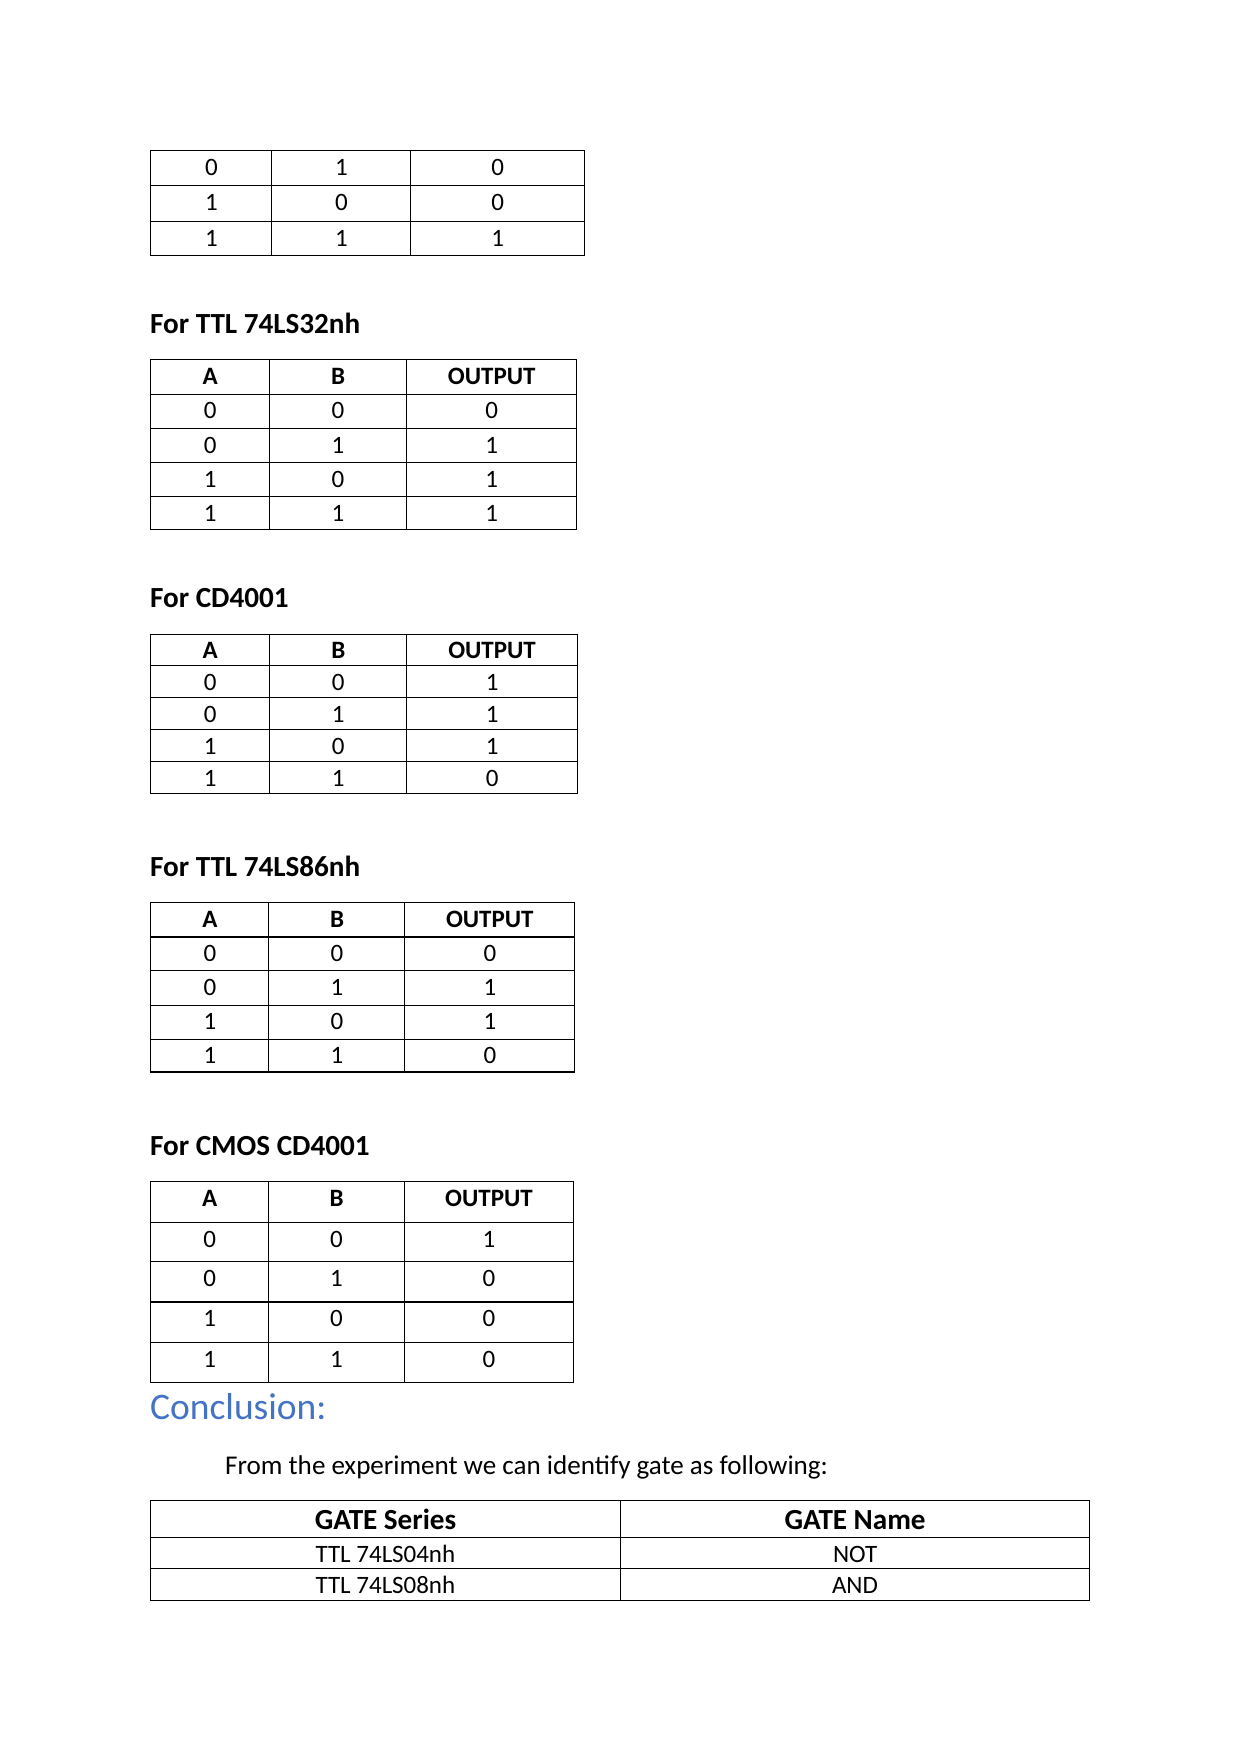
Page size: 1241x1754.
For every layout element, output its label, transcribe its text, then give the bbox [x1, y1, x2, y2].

table_cell 1 [151, 762, 269, 792]
table_cell 1 [269, 1040, 404, 1071]
table_cell 1 [269, 1343, 404, 1382]
table_header B [269, 903, 404, 936]
table_cell 0 [270, 463, 406, 496]
table_cell 1 [151, 222, 271, 255]
table_header A [151, 360, 269, 393]
table_cell 0 [269, 1303, 404, 1342]
table_cell 0 [269, 1006, 404, 1038]
text From the experiment we can identify gate as following: [150, 1448, 1090, 1481]
table_cell 1 [405, 971, 574, 1004]
table_cell 1 [270, 698, 406, 729]
table_cell 0 [151, 971, 268, 1004]
table_cell 1 [151, 1040, 268, 1071]
table_header B [270, 635, 406, 665]
table_header A [151, 1182, 268, 1222]
table_cell 0 [405, 1262, 573, 1301]
text For TTL 74LS32nh [150, 305, 1090, 341]
table_cell TTL 74LS08nh [151, 1569, 620, 1600]
table_header B [270, 360, 406, 393]
table_cell 1 [151, 497, 269, 529]
table_cell 1 [407, 463, 576, 496]
table_cell 1 [407, 429, 576, 462]
table_cell 0 [151, 429, 269, 462]
table_cell 0 [151, 395, 269, 428]
table_cell 0 [269, 938, 404, 970]
table_cell 1 [151, 186, 271, 221]
table_cell 0 [411, 151, 584, 185]
text Conclusion: [150, 1383, 1090, 1429]
table_cell 0 [151, 1223, 268, 1261]
table_cell 0 [269, 1223, 404, 1261]
table_header GATE Series [151, 1501, 620, 1537]
table_header GATE Name [621, 1501, 1089, 1537]
table_cell 1 [405, 1006, 574, 1038]
table_cell 1 [269, 1262, 404, 1301]
table_cell AND [621, 1569, 1089, 1600]
table_header A [151, 903, 268, 936]
table_header OUTPUT [405, 1182, 573, 1222]
table_cell 1 [407, 666, 577, 697]
text For CD4001 [150, 579, 1090, 615]
table_cell 1 [270, 762, 406, 792]
table_cell 1 [270, 497, 406, 529]
table_cell TTL 74LS04nh [151, 1538, 620, 1568]
table_header OUTPUT [407, 635, 577, 665]
table_cell 1 [151, 1303, 268, 1342]
table_cell 1 [151, 463, 269, 496]
table_cell 1 [151, 1006, 268, 1038]
text For CMOS CD4001 [150, 1127, 1090, 1162]
table_cell 0 [411, 186, 584, 221]
table_cell 1 [411, 222, 584, 255]
table_cell 0 [405, 1303, 573, 1342]
table_cell 0 [270, 730, 406, 761]
table_cell 0 [151, 698, 269, 729]
table_cell 0 [151, 666, 269, 697]
table_cell 1 [151, 1343, 268, 1382]
table_cell 0 [405, 1343, 573, 1382]
table_cell 0 [272, 186, 410, 221]
table_cell 0 [151, 938, 268, 970]
table_cell 0 [270, 666, 406, 697]
table_cell 1 [272, 151, 410, 185]
text For TTL 74LS86nh [150, 848, 1090, 883]
table_cell 0 [151, 1262, 268, 1301]
table_header OUTPUT [407, 360, 576, 393]
table_header OUTPUT [405, 903, 574, 936]
table_cell 0 [151, 151, 271, 185]
table_cell 0 [407, 395, 576, 428]
table_cell 1 [405, 1223, 573, 1261]
table_cell 0 [407, 762, 577, 792]
table_cell 1 [272, 222, 410, 255]
table_cell 1 [407, 730, 577, 761]
table_cell 1 [270, 429, 406, 462]
table_cell 0 [405, 1040, 574, 1071]
table_cell 0 [405, 938, 574, 970]
table_cell 1 [269, 971, 404, 1004]
table_cell 1 [407, 698, 577, 729]
table_header A [151, 635, 269, 665]
table_cell NOT [621, 1538, 1089, 1568]
table_header B [269, 1182, 404, 1222]
table_cell 0 [270, 395, 406, 428]
table_cell 1 [407, 497, 576, 529]
table_cell 1 [151, 730, 269, 761]
